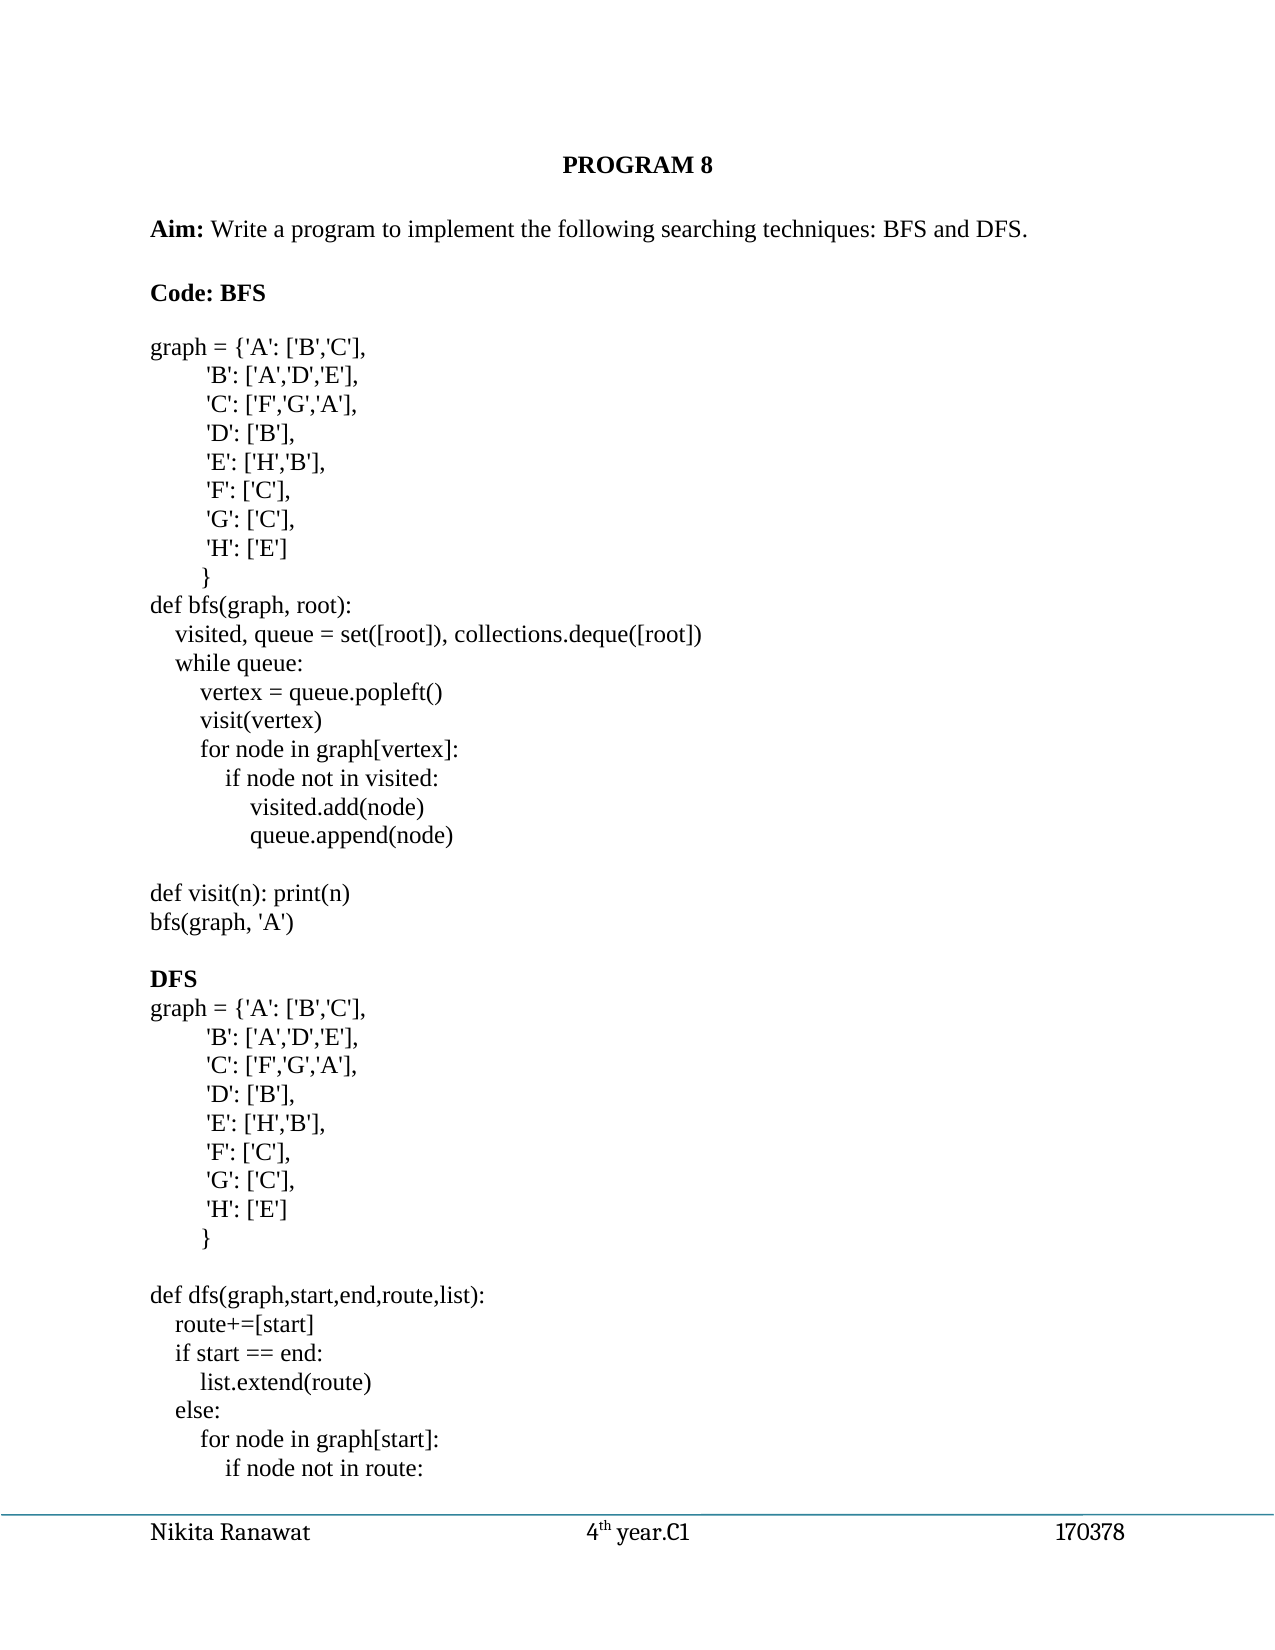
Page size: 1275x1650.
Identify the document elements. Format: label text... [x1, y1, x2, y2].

text if node not in visited: [150, 763, 1125, 792]
text 'D': ['B'], [150, 418, 1125, 447]
text Aim: Write a program to implement the following searching techniques: BFS and DFS. [150, 214, 1125, 243]
text if start == end: [150, 1338, 1125, 1367]
text 'H': ['E'] [150, 1194, 1125, 1223]
text bfs(graph, 'A') [150, 907, 1125, 936]
text 'F': ['C'], [150, 476, 1125, 504]
text route+=[start] [150, 1309, 1125, 1338]
text else: [150, 1396, 1125, 1424]
text 'E': ['H','B'], [150, 447, 1125, 476]
text while queue: [150, 648, 1125, 677]
text visited.add(node) [150, 792, 1125, 821]
text 'H': ['E'] [150, 533, 1125, 562]
text for node in graph[start]: [150, 1424, 1125, 1453]
text vertex = queue.popleft() [150, 677, 1125, 706]
text 'F': ['C'], [150, 1137, 1125, 1166]
text def dfs(graph,start,end,route,list): [150, 1281, 1125, 1309]
text 'C': ['F','G','A'], [150, 389, 1125, 418]
text for node in graph[vertex]: [150, 734, 1125, 763]
text def visit(n): print(n) [150, 878, 1125, 907]
text queue.append(node) [150, 821, 1125, 849]
text visit(vertex) [150, 706, 1125, 734]
text visited, queue = set([root]), collections.deque([root]) [150, 619, 1125, 648]
text 'E': ['H','B'], [150, 1108, 1125, 1137]
text def bfs(graph, root): [150, 591, 1125, 619]
text graph = {'A': ['B','C'], [150, 993, 1125, 1022]
text 'B': ['A','D','E'], [150, 361, 1125, 389]
text 'B': ['A','D','E'], [150, 1022, 1125, 1051]
text 'C': ['F','G','A'], [150, 1051, 1125, 1079]
text list.extend(route) [150, 1367, 1125, 1396]
text } [150, 1223, 1125, 1252]
text graph = {'A': ['B','C'], [150, 332, 1125, 361]
text if node not in route: [150, 1453, 1125, 1482]
text PROGRAM 8 [150, 150, 1125, 179]
text } [150, 562, 1125, 591]
text DFS [150, 964, 1125, 993]
text Code: BFS [150, 278, 1125, 307]
text 'G': ['C'], [150, 1166, 1125, 1194]
text 'G': ['C'], [150, 504, 1125, 533]
text 'D': ['B'], [150, 1079, 1125, 1108]
